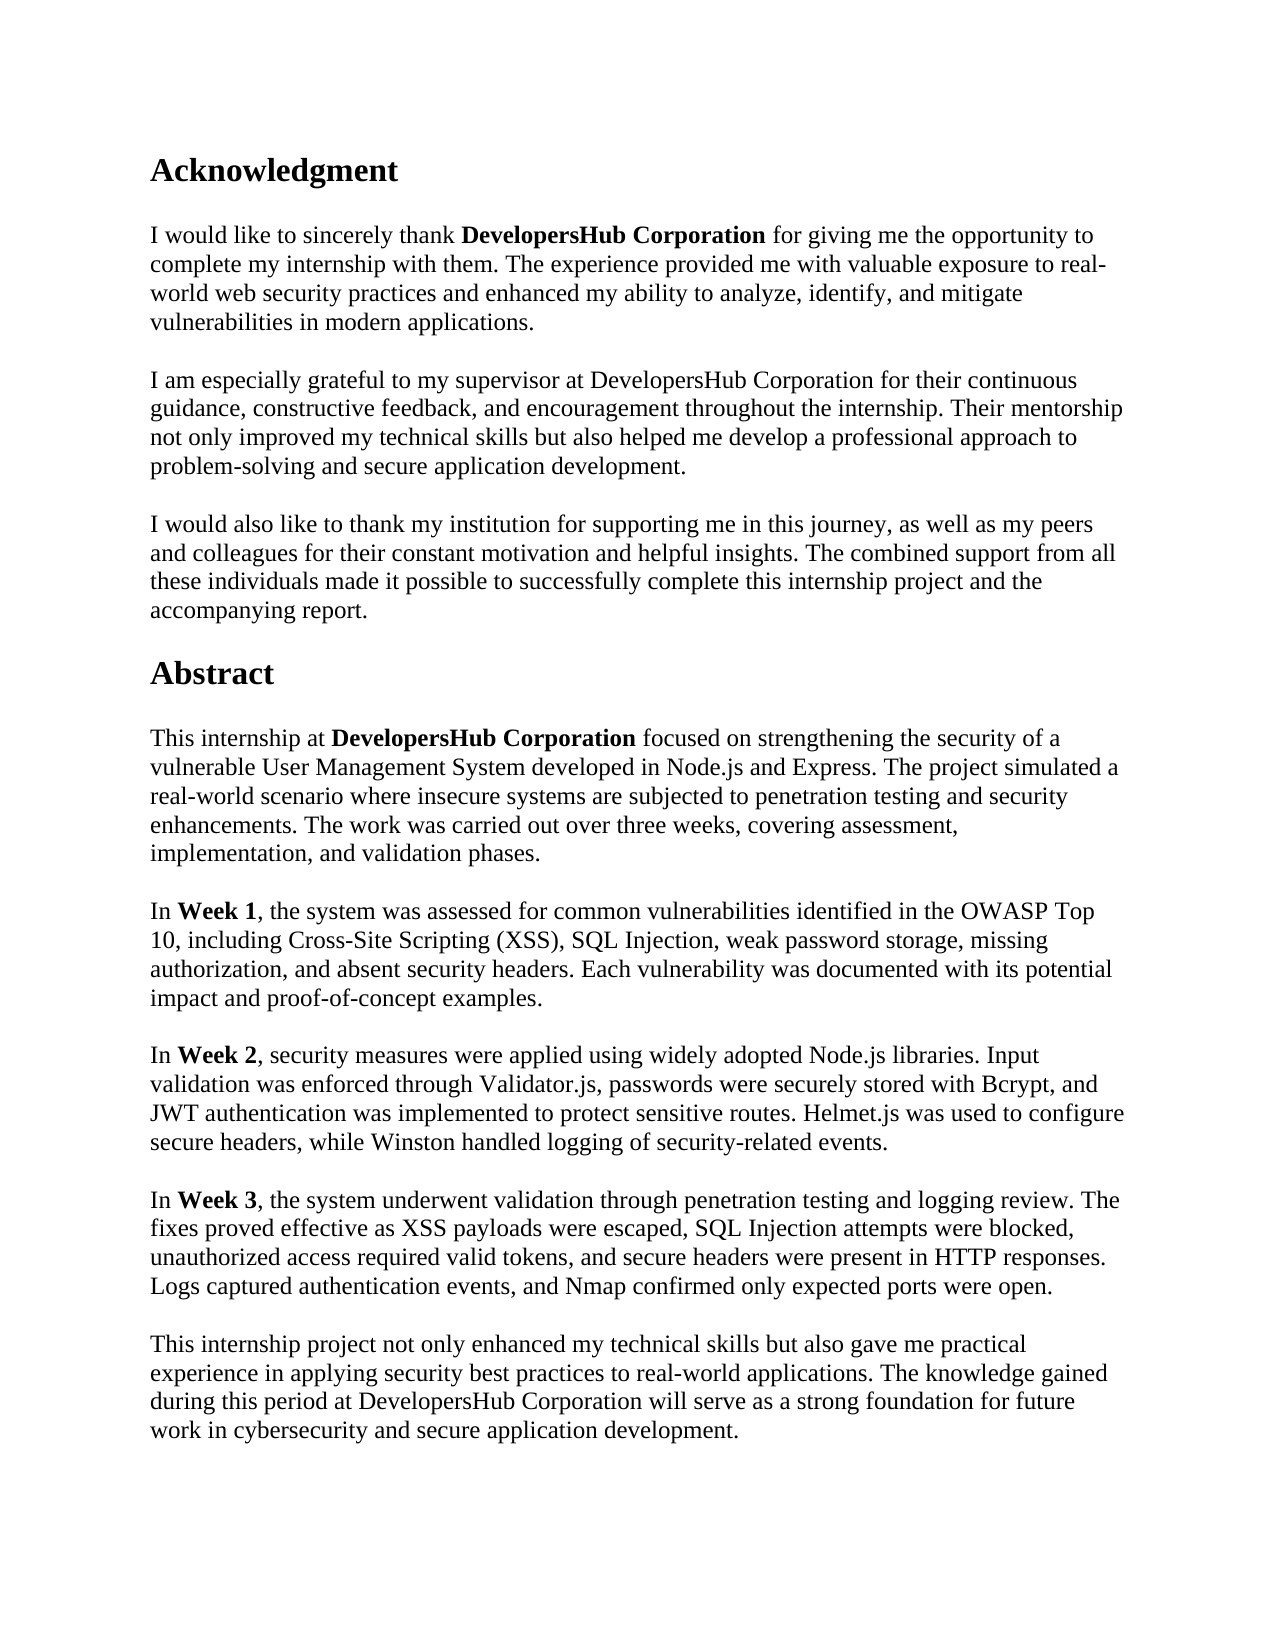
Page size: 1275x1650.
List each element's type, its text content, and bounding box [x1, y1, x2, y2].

text I am especially grateful to my supervisor at DevelopersHub Corporation for their continuous guidance, constructive feedback, and encouragement throughout the internship. Their mentorship not only improved my technical skills but also helped me develop a professional approach to problem-solving and secure application development. [150, 365, 1125, 480]
text I would like to sincerely thank DevelopersHub Corporation for giving me the opportunity to complete my internship with them. The experience provided me with valuable exposure to real-world web security practices and enhanced my ability to analyze, identify, and mitigate vulnerabilities in modern applications. [150, 221, 1125, 336]
subtitle Abstract [150, 653, 1125, 691]
text This internship project not only enhanced my technical skills but also gave me practical experience in applying security best practices to real-world applications. The knowledge gained during this period at DevelopersHub Corporation will serve as a strong foundation for future work in cybersecurity and secure application development. [150, 1329, 1125, 1444]
text In Week 1, the system was assessed for common vulnerabilities identified in the OWASP Top 10, including Cross-Site Scripting (XSS), SQL Injection, weak password storage, missing authorization, and absent security headers. Each vulnerability was documented with its potential impact and proof-of-concept examples. [150, 896, 1125, 1011]
subtitle Acknowledgment [150, 150, 1125, 188]
text I would also like to thank my institution for supporting me in this journey, as well as my peers and colleagues for their constant motivation and helpful insights. The combined support from all these individuals made it possible to successfully complete this internship project and the accompanying report. [150, 509, 1125, 624]
text This internship at DevelopersHub Corporation focused on strengthening the security of a vulnerable User Management System developed in Node.js and Express. The project simulated a real-world scenario where insecure systems are subjected to penetration testing and security enhancements. The work was carried out over three weeks, covering assessment, implementation, and validation phases. [150, 723, 1125, 867]
text In Week 3, the system underwent validation through penetration testing and logging review. The fixes proved effective as XSS payloads were escaped, SQL Injection attempts were blocked, unauthorized access required valid tokens, and secure headers were present in HTTP responses. Logs captured authentication events, and Nmap confirmed only expected ports were open. [150, 1185, 1125, 1300]
text In Week 2, security measures were applied using widely adopted Node.js libraries. Input validation was enforced through Validator.js, passwords were securely stored with Bcrypt, and JWT authentication was implemented to protect sensitive routes. Helmet.js was used to configure secure headers, while Winston handled logging of security-related events. [150, 1041, 1125, 1156]
